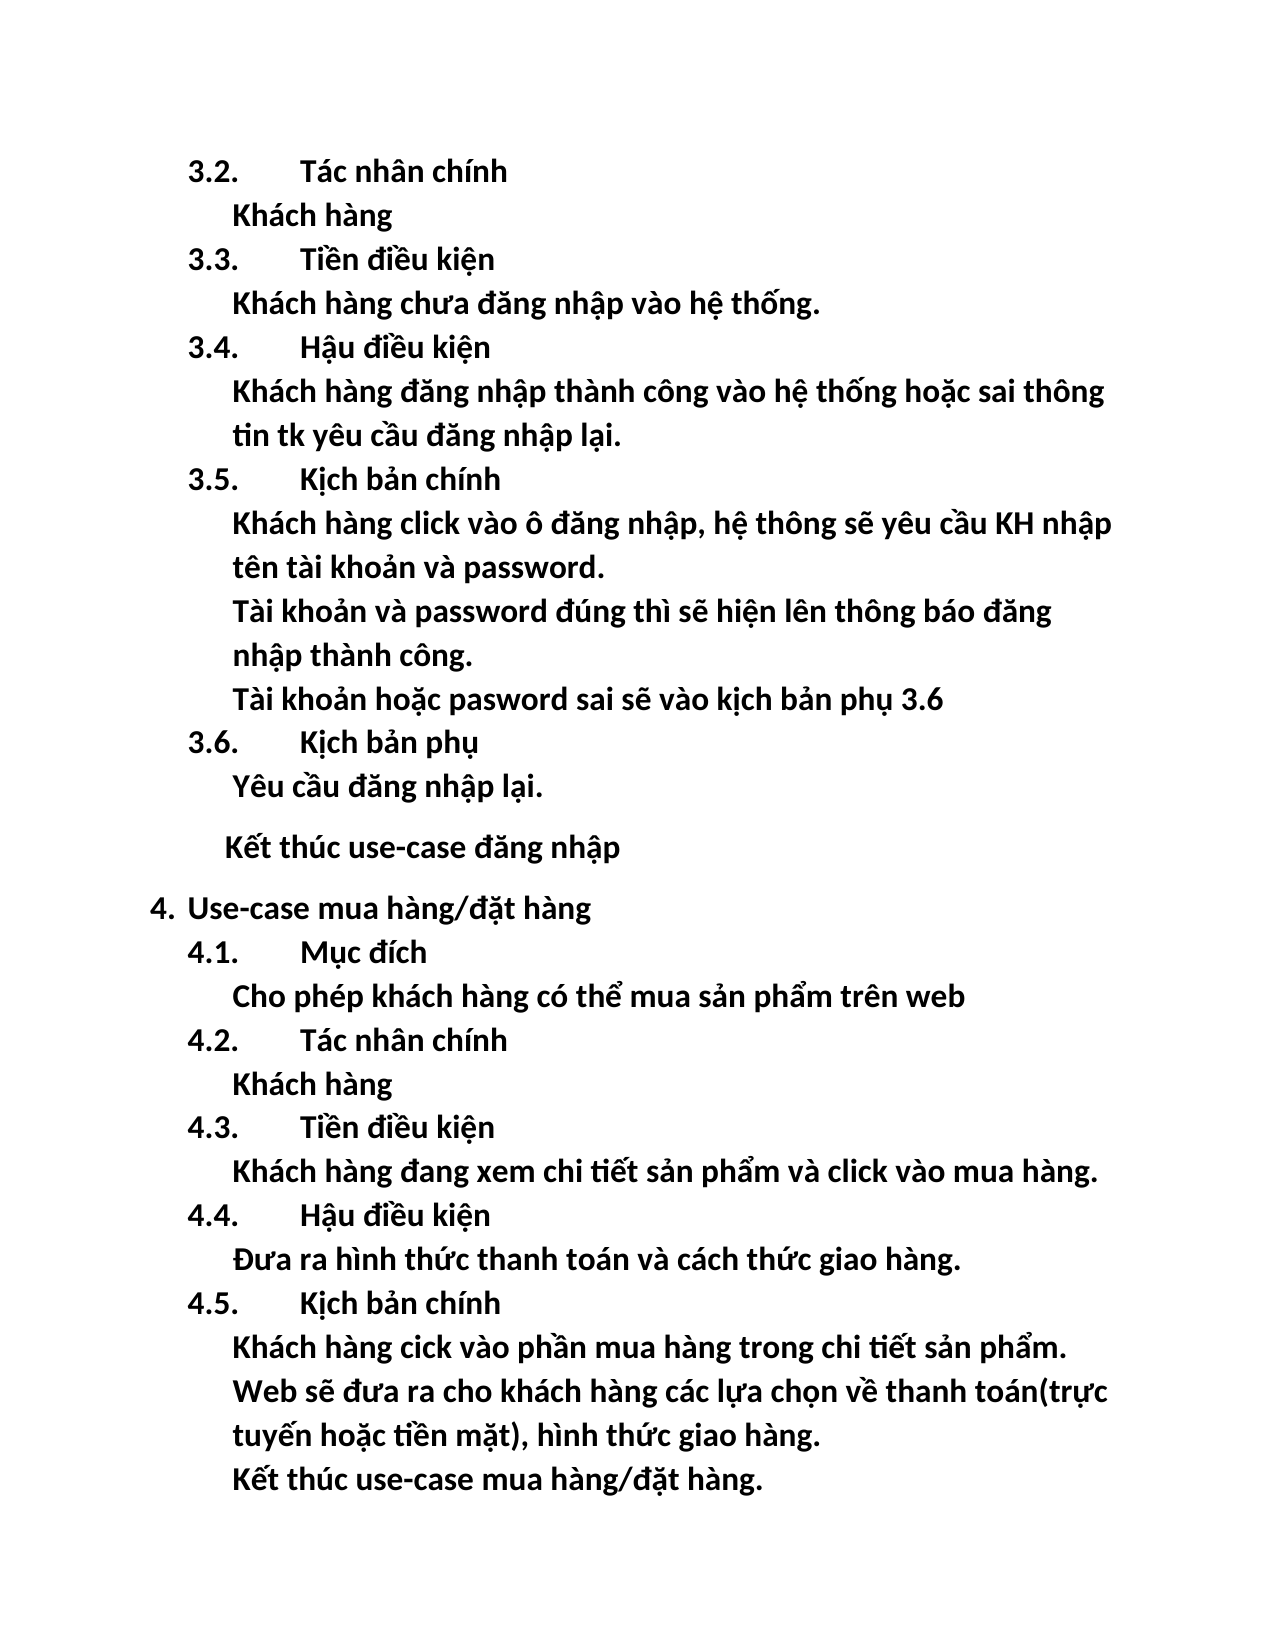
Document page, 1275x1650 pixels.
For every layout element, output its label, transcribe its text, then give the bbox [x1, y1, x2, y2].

list Tiền điều kiện [187, 238, 1125, 279]
list Tài khoản và password đúng thì sẽ hiện lên thông báo đăng nhập thành công. [232, 589, 1125, 674]
list Use-case mua hàng/đặt hàng [150, 887, 1125, 927]
list Khách hàng cick vào phần mua hàng trong chi tiết sản phẩm. Web sẽ đưa ra cho khách hàng các lựa chọn về thanh toán(trực tuyến hoặc tiền mặt), hình thức giao hàng. [232, 1326, 1125, 1455]
list Khách hàng chưa đăng nhập vào hệ thống. [232, 282, 1125, 323]
list Tài khoản hoặc pasword sai sẽ vào kịch bản phụ 3.6 [232, 677, 1125, 718]
list Tiền điều kiện [187, 1106, 1125, 1147]
list Hậu điều kiện [187, 326, 1125, 367]
list Kịch bản phụ [187, 721, 1125, 762]
list Khách hàng đăng nhập thành công vào hệ thống hoặc sai thông tin tk yêu cầu đăng nhập lại. [232, 370, 1125, 454]
list Hậu điều kiện [187, 1194, 1125, 1235]
list Khách hàng [232, 194, 1125, 235]
list Kịch bản chính [187, 1282, 1125, 1323]
list Yêu cầu đăng nhập lại. [232, 765, 1125, 806]
list Khách hàng [232, 1062, 1125, 1103]
list Khách hàng đang xem chi tiết sản phẩm và click vào mua hàng. [232, 1150, 1125, 1191]
list Khách hàng click vào ô đăng nhập, hệ thông sẽ yêu cầu KH nhập tên tài khoản và password. [232, 502, 1125, 586]
list Cho phép khách hàng có thể mua sản phẩm trên web [232, 974, 1125, 1015]
list Mục đích [187, 931, 1125, 971]
list Kịch bản chính [187, 458, 1125, 498]
list Kết thúc use-case mua hàng/đặt hàng. [232, 1458, 1125, 1499]
text Kết thúc use-case đăng nhập [150, 826, 1125, 867]
list Tác nhân chính [187, 1018, 1125, 1059]
list Đưa ra hình thức thanh toán và cách thức giao hàng. [232, 1238, 1125, 1279]
list Tác nhân chính [187, 150, 1125, 191]
